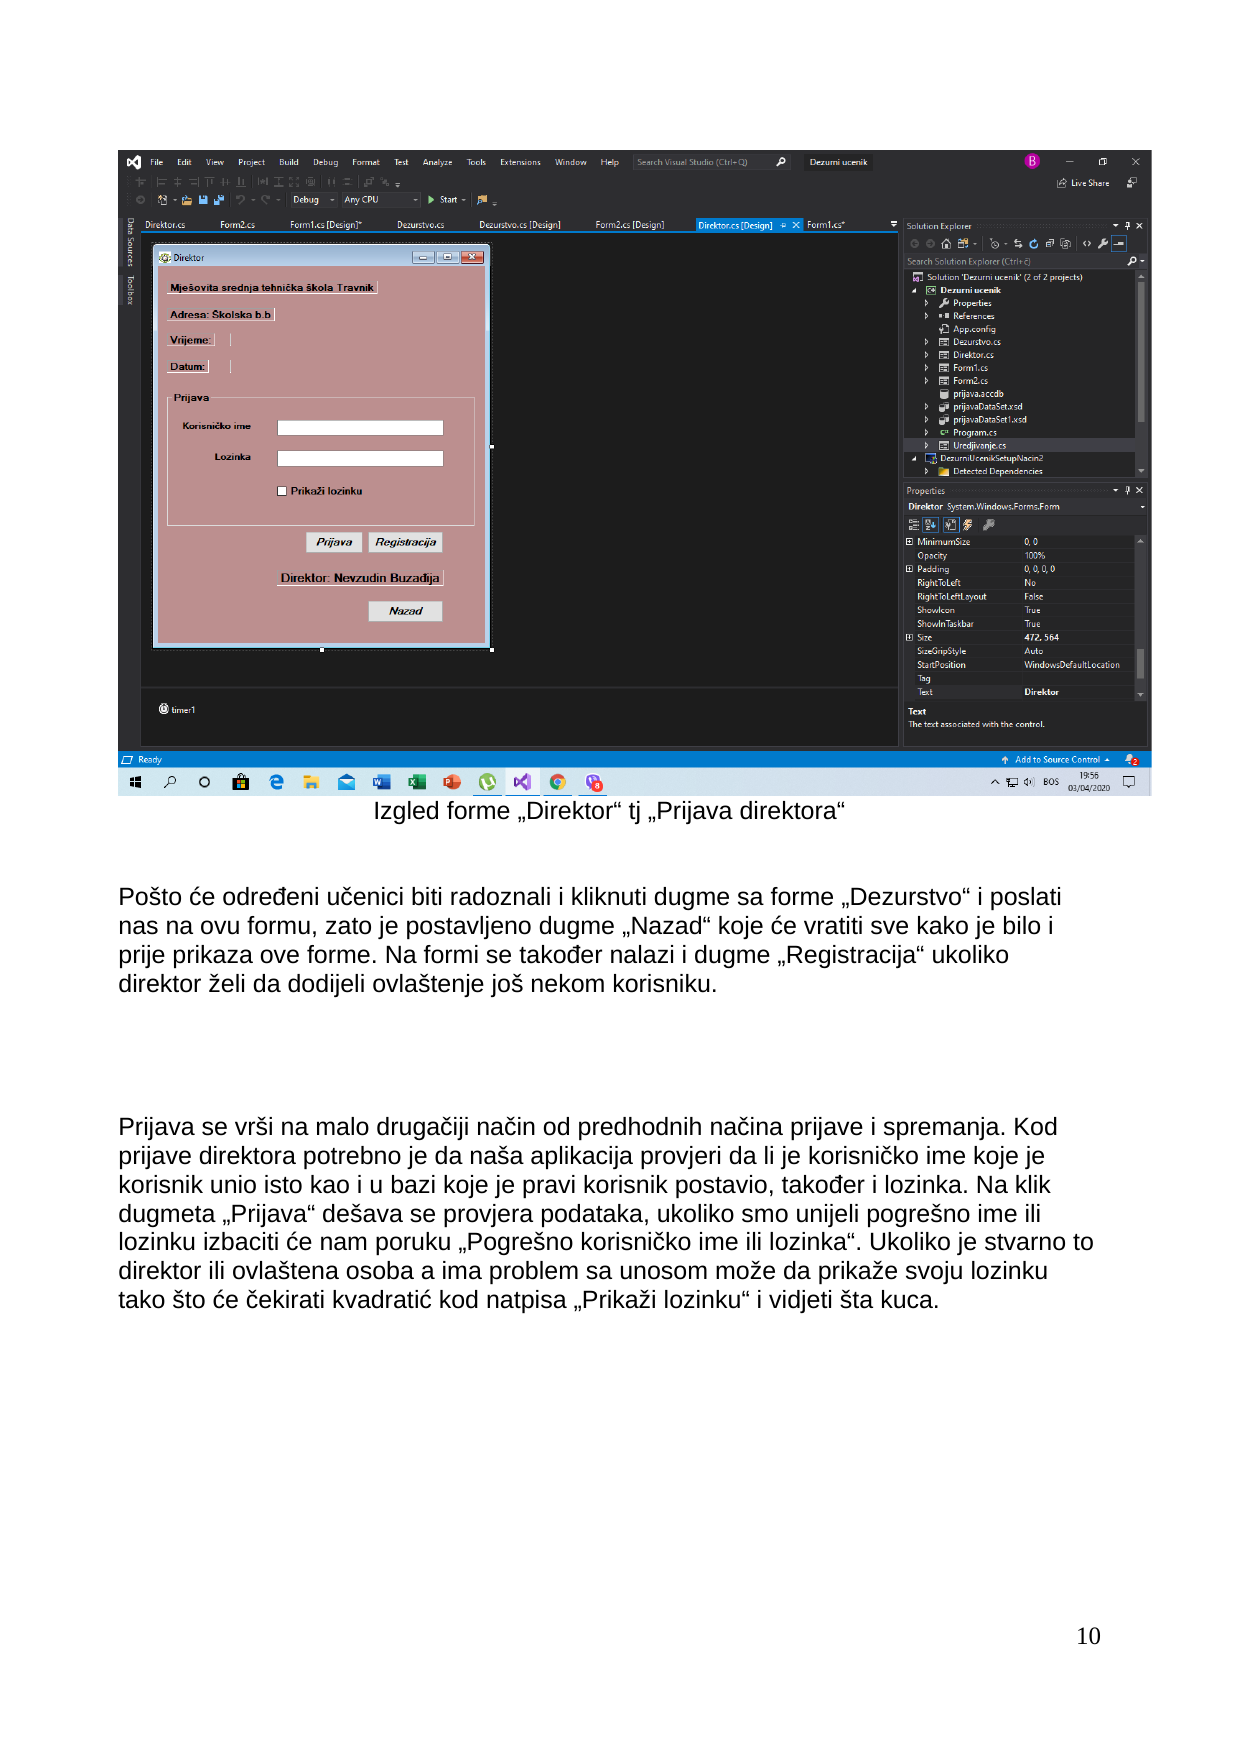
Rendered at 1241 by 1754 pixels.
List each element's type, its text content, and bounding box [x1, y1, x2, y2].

text Prijava se vrši na malo drugačiji način od predhodnih načina prijave i spremanja. Kod prijave direktora potrebno je da naša aplikacija provjeri da li je korisničko ime koje je korisnik unio isto kao i u bazi koje je pravi korisnik postavio, također i lozinka. Na klik dugmeta „Prijava“ dešava se provjera podataka, ukoliko smo unijeli pogrešno ime ili lozinku izbaciti će nam poruku „Pogrešno korisničko ime ili lozinka“. Ukoliko je stvarno to direktor ili ovlaštena osoba a ima problem sa unosom može da prikaže svoju lozinku tako što će čekirati kvadratić kod natpisa „Prikaži lozinku“ i vidjeti šta kuca. [118, 1112, 1101, 1313]
text Pošto će određeni učenici biti radoznali i kliknuti dugme sa forme „Dezurstvo“ i poslati nas na ovu formu, zato je postavljeno dugme „Nazad“ koje će vratiti sve kako je bilo i prije prikaza ove forme. Na formi se također nalazi i dugme „Registracija“ ukoliko direktor želi da dodijeli ovlaštenje još nekom korisniku. [118, 882, 1101, 997]
picture [118, 150, 1152, 796]
text Izgled forme „Direktor“ tj „Prijava direktora“ [118, 796, 1101, 825]
